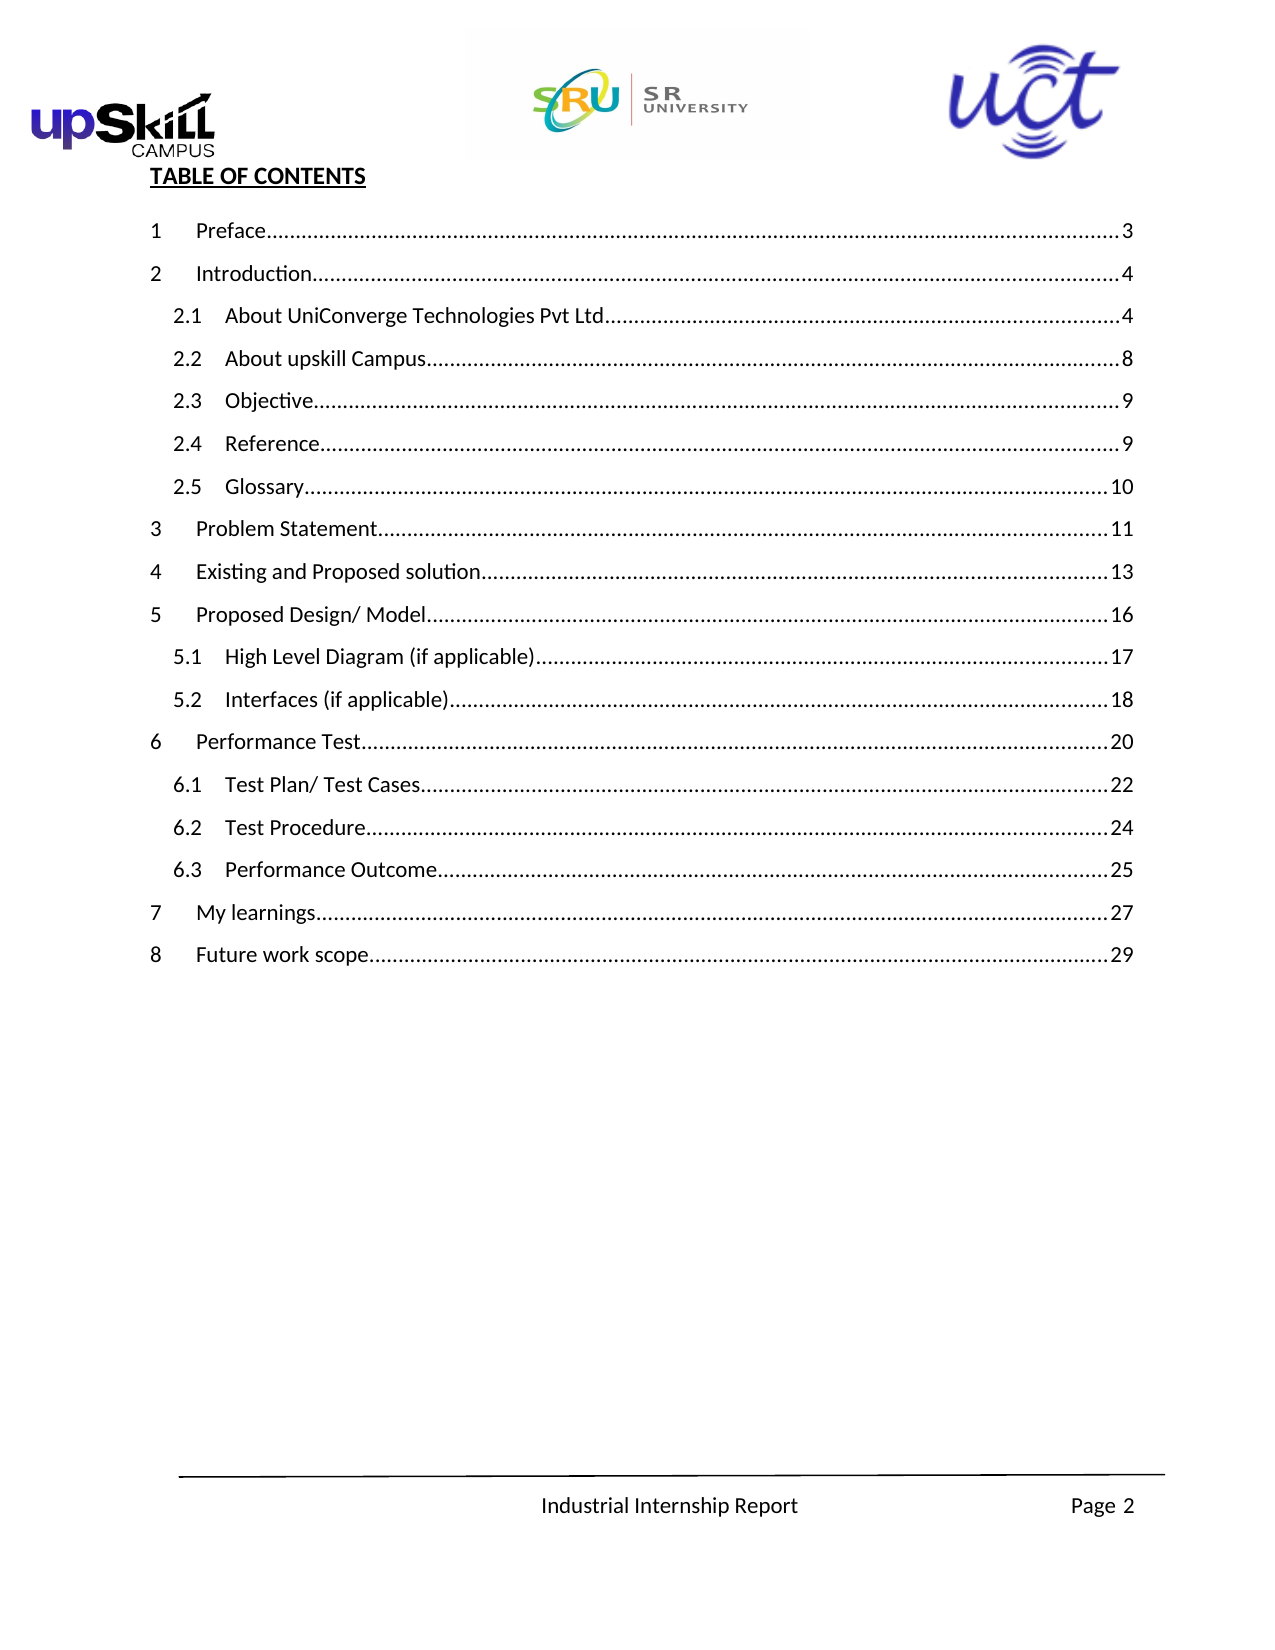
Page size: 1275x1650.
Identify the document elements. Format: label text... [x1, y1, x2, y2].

text 5.1 High Level Diagram (if applicable) 17 [173, 642, 1134, 670]
picture [946, 35, 1125, 161]
text 5 Proposed Design/ Model 16 [150, 600, 1134, 628]
text 6.1 Test Plan/ Test Cases 22 [173, 770, 1134, 798]
text 7 My learnings 27 [150, 898, 1134, 926]
picture [0, 80, 246, 161]
picture [465, 28, 810, 161]
text 6 Performance Test 20 [150, 727, 1134, 756]
text 2.3 Objective 9 [173, 387, 1134, 415]
text 2 Introduction 4 [150, 259, 1134, 287]
text 4 Existing and Proposed solution 13 [150, 557, 1134, 585]
text 5.2 Interfaces (if applicable) 18 [173, 685, 1134, 713]
text 2.5 Glossary 10 [173, 472, 1134, 500]
text 2.1 About UniConverge Technologies Pvt Ltd 4 [173, 301, 1134, 329]
text 6.2 Test Procedure 24 [173, 813, 1134, 841]
text 2.2 About upskill Campus 8 [173, 344, 1134, 372]
text 8 Future work scope 29 [150, 941, 1134, 968]
text 3 Problem Statement 11 [150, 514, 1134, 542]
text 6.3 Performance Outcome 25 [173, 855, 1134, 883]
text 1 Preface 3 [150, 216, 1134, 244]
text TABLE OF CONTENTS [150, 160, 1134, 191]
text 2.4 Reference 9 [173, 429, 1134, 457]
